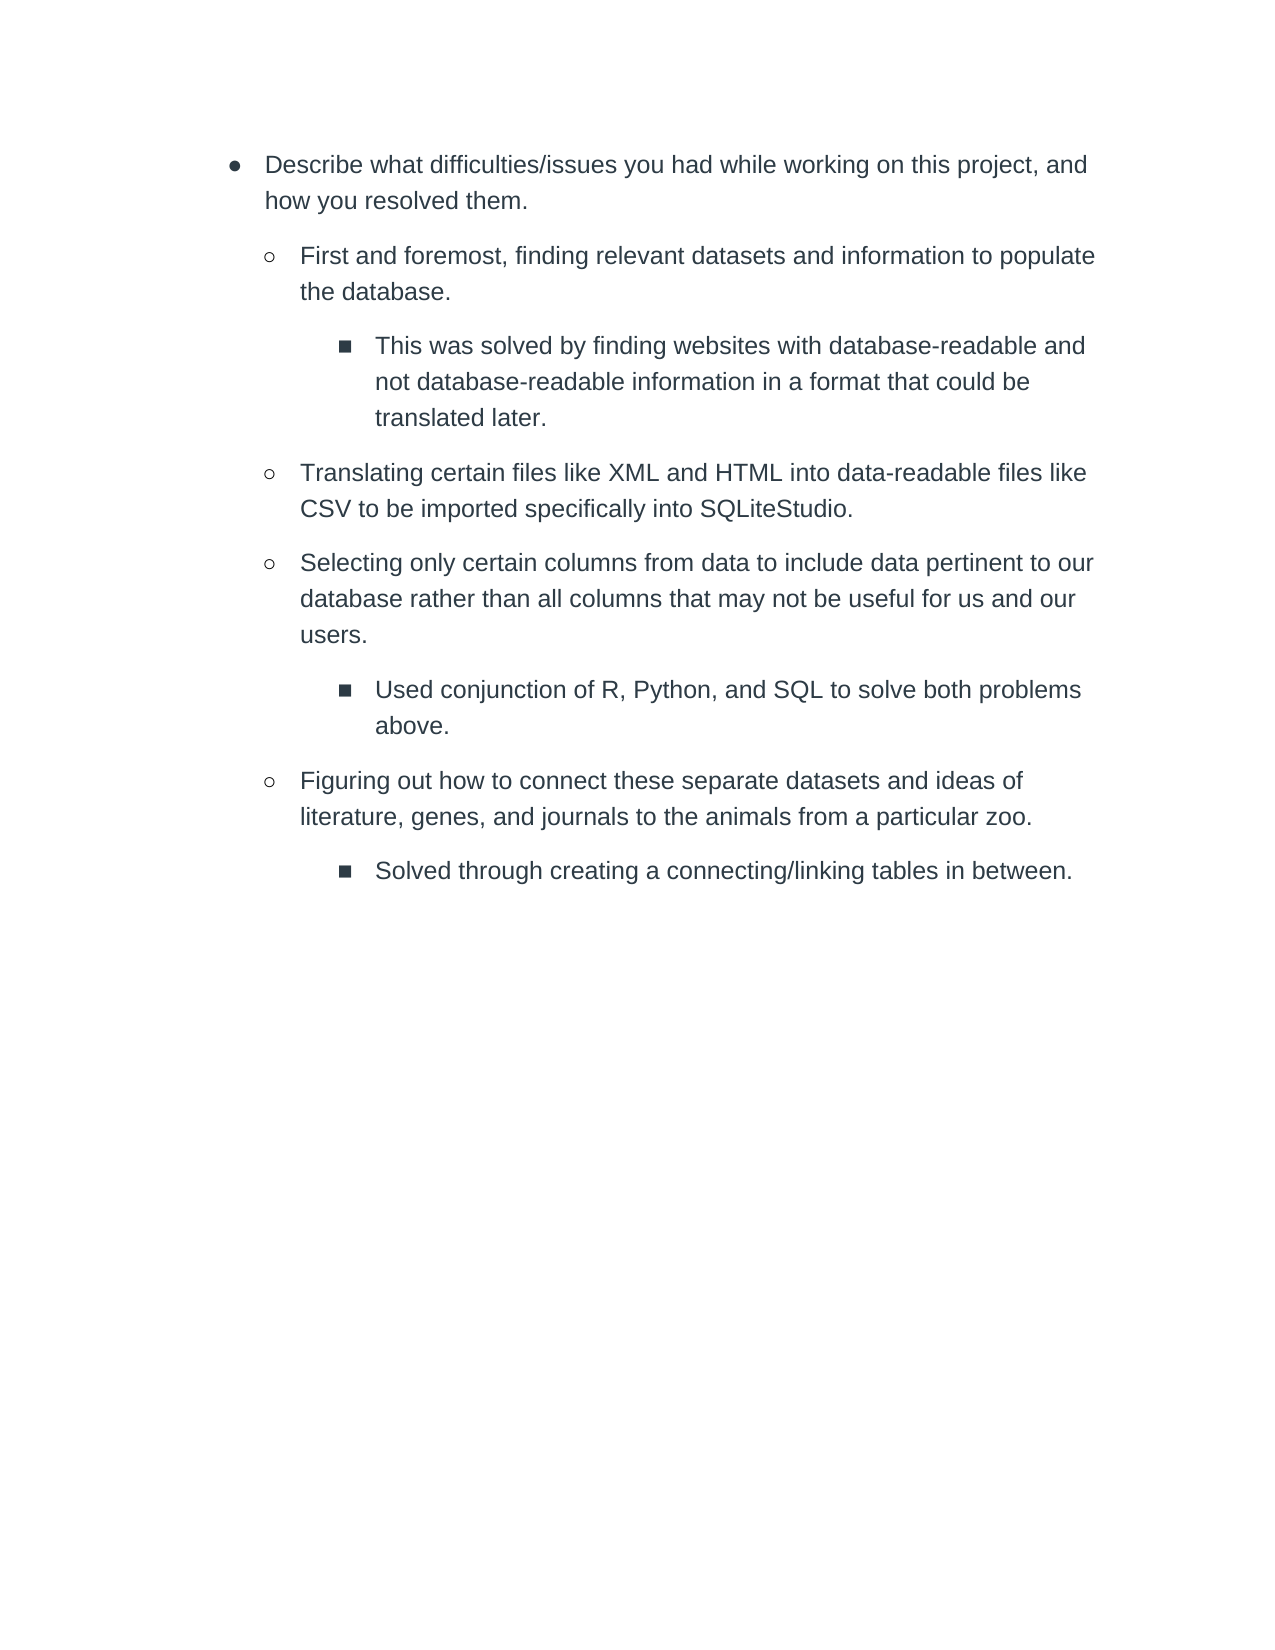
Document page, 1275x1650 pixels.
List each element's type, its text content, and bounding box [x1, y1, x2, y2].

list First and foremost, finding relevant datasets and information to populate the database. [262, 241, 1125, 305]
list This was solved by finding websites with database-readable and not database-readable information in a format that could be translated later. [337, 331, 1125, 432]
list Solved through creating a connecting/linking tables in between. [337, 856, 1125, 885]
list Selecting only certain columns from data to include data pertinent to our database rather than all columns that may not be useful for us and our users. [262, 548, 1125, 649]
list Describe what difficulties/issues you had while working on this project, and how you resolved them. [227, 150, 1125, 215]
list Used conjunction of R, Python, and SQL to solve both problems above. [337, 675, 1125, 740]
list Figuring out how to connect these separate datasets and ideas of literature, genes, and journals to the animals from a particular zoo. [262, 766, 1125, 830]
list Translating certain files like XML and HTML into data-readable files like CSV to be imported specifically into SQLiteStudio. [262, 458, 1125, 522]
